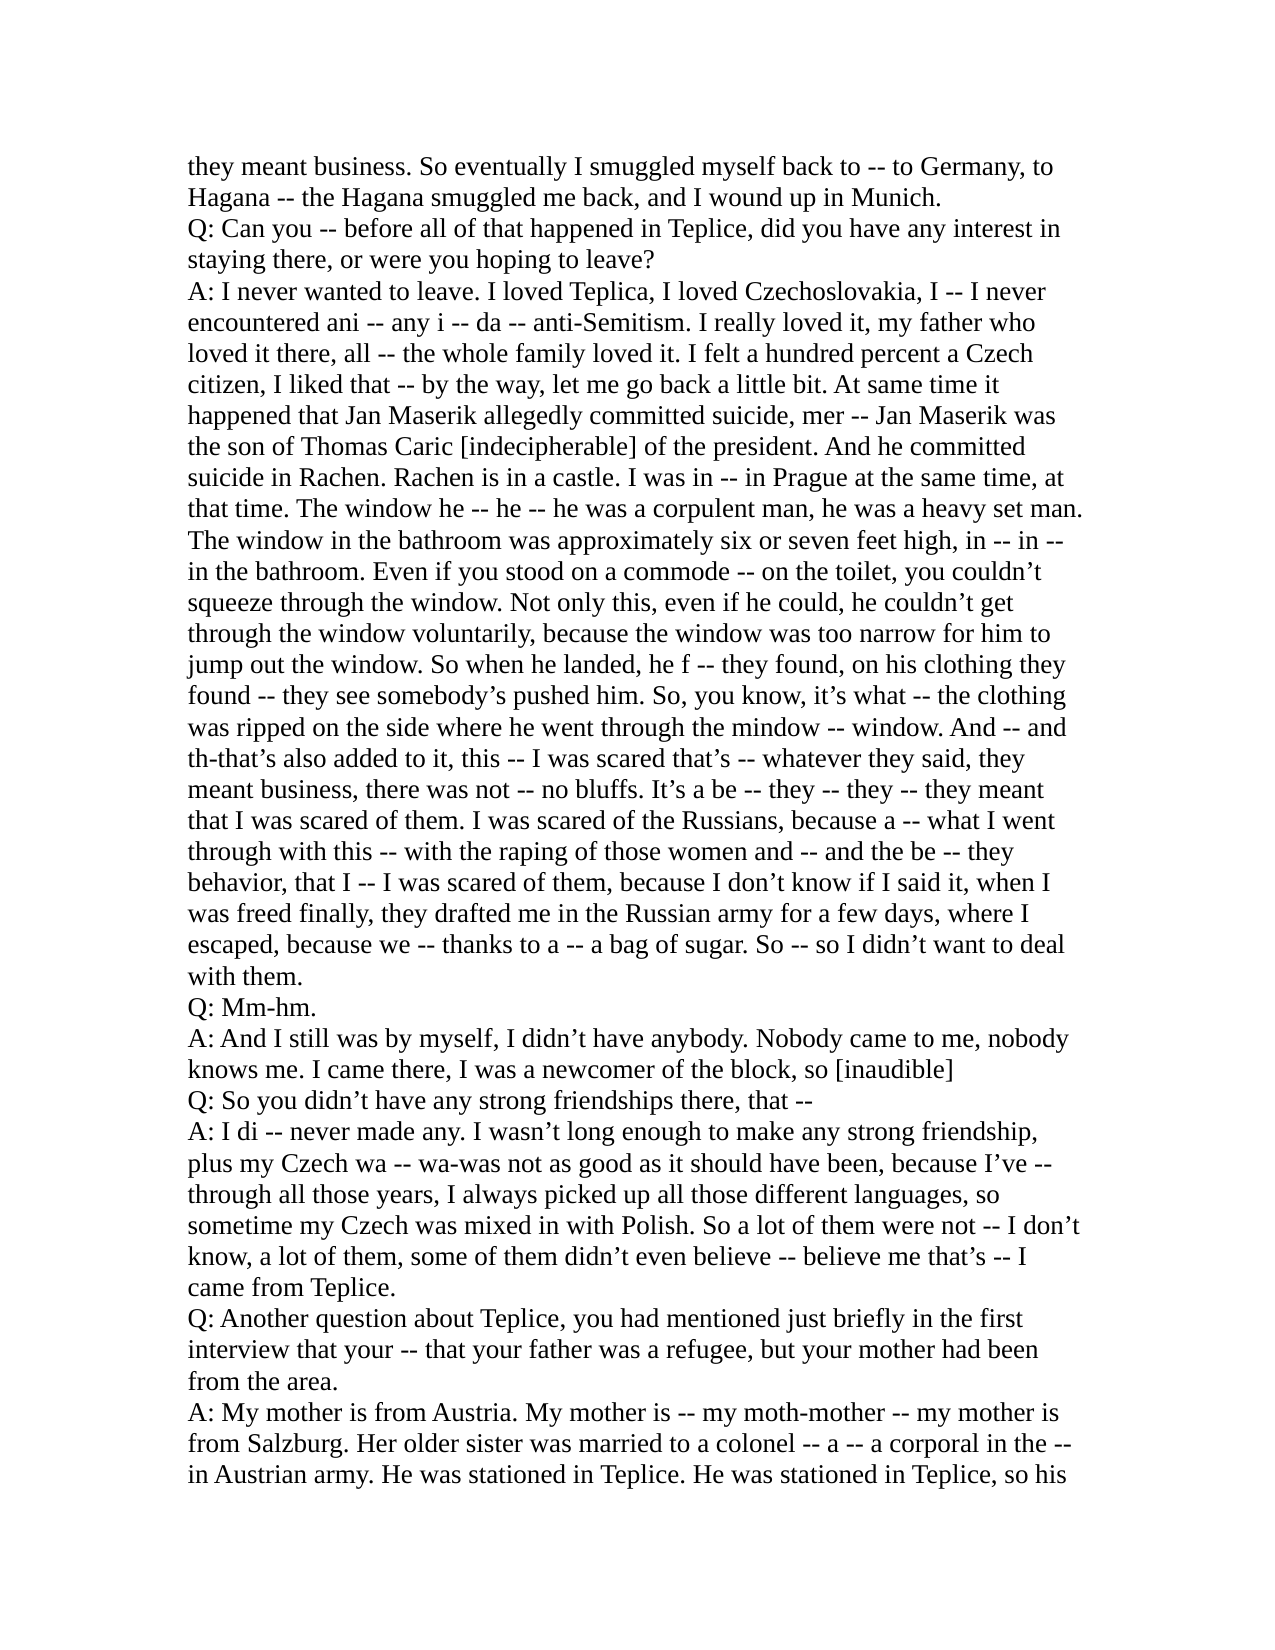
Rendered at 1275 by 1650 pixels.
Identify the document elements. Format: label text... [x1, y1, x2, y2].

text Q: Mm-hm. [187, 1022, 1087, 1053]
text Q: Can you -- before all of that happened in Teplice, did you have any interest in staying there, or were you hoping to leave? [187, 243, 1087, 306]
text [187, 1427, 1087, 1489]
text Q: Another question about Teplice, you had mentioned just briefly in the first interview that your -- that your father was a refugee, but your mother had been from the area. [187, 1333, 1087, 1427]
text A: I di -- never made any. I wasn’t long enough to make any strong friendship, plus my Czech wa -- wa-was not as good as it should have been, because I’ve -- through all those years, I always picked up all those different languages, so sometime my Czech was mixed in with Polish. So a lot of them were not -- I don’t know, a lot of them, some of them didn’t even believe -- believe me that’s -- I came from Teplice. [187, 1147, 1087, 1333]
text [187, 150, 1087, 243]
text A: I never wanted to leave. I loved Teplica, I loved Czechoslovakia, I -- I never encountered ani -- any i -- da -- anti-Semitism. I really loved it, my father who loved it there, all -- the whole family loved it. I felt a hundred percent a Czech citizen, I liked that -- by the way, let me go back a little bit. At same time it happened that Jan Maserik allegedly committed suicide, mer -- Jan Maserik was the son of Thomas Caric [indecipherable] of the president. And he committed suicide in Rachen. Rachen is in a castle. I was in -- in Prague at the same time, at that time. The window he -- he -- he was a corpulent man, he was a heavy set man. The window in the bathroom was approximately six or seven feet high, in -- in -- in the bathroom. Even if you stood on a commode -- on the toilet, you couldn’t squeeze through the window. Not only this, even if he could, he couldn’t get through the window voluntarily, because the window was too narrow for him to jump out the window. So when he landed, he f -- they found, on his clothing they found -- they see somebody’s pushed him. So, you know, it’s what -- the clothing was ripped on the side where he went through the mindow -- window. And -- and th-that’s also added to it, this -- I was scared that’s -- whatever they said, they meant business, there was not -- no bluffs. It’s a be -- they -- they -- they meant that I was scared of them. I was scared of the Russians, because a -- what I went through with this -- with the raping of those women and -- and the be -- they behavior, that I -- I was scared of them, because I don’t know if I said it, when I was freed finally, they drafted me in the Russian army for a few days, where I escaped, because we -- thanks to a -- a bag of sugar. So -- so I didn’t want to deal with them. [187, 306, 1087, 1022]
text Q: So you didn’t have any strong friendships there, that -- [187, 1116, 1087, 1147]
text A: And I still was by myself, I didn’t have anybody. Nobody came to me, nobody knows me. I came there, I was a newcomer of the block, so [inaudible] [187, 1053, 1087, 1116]
